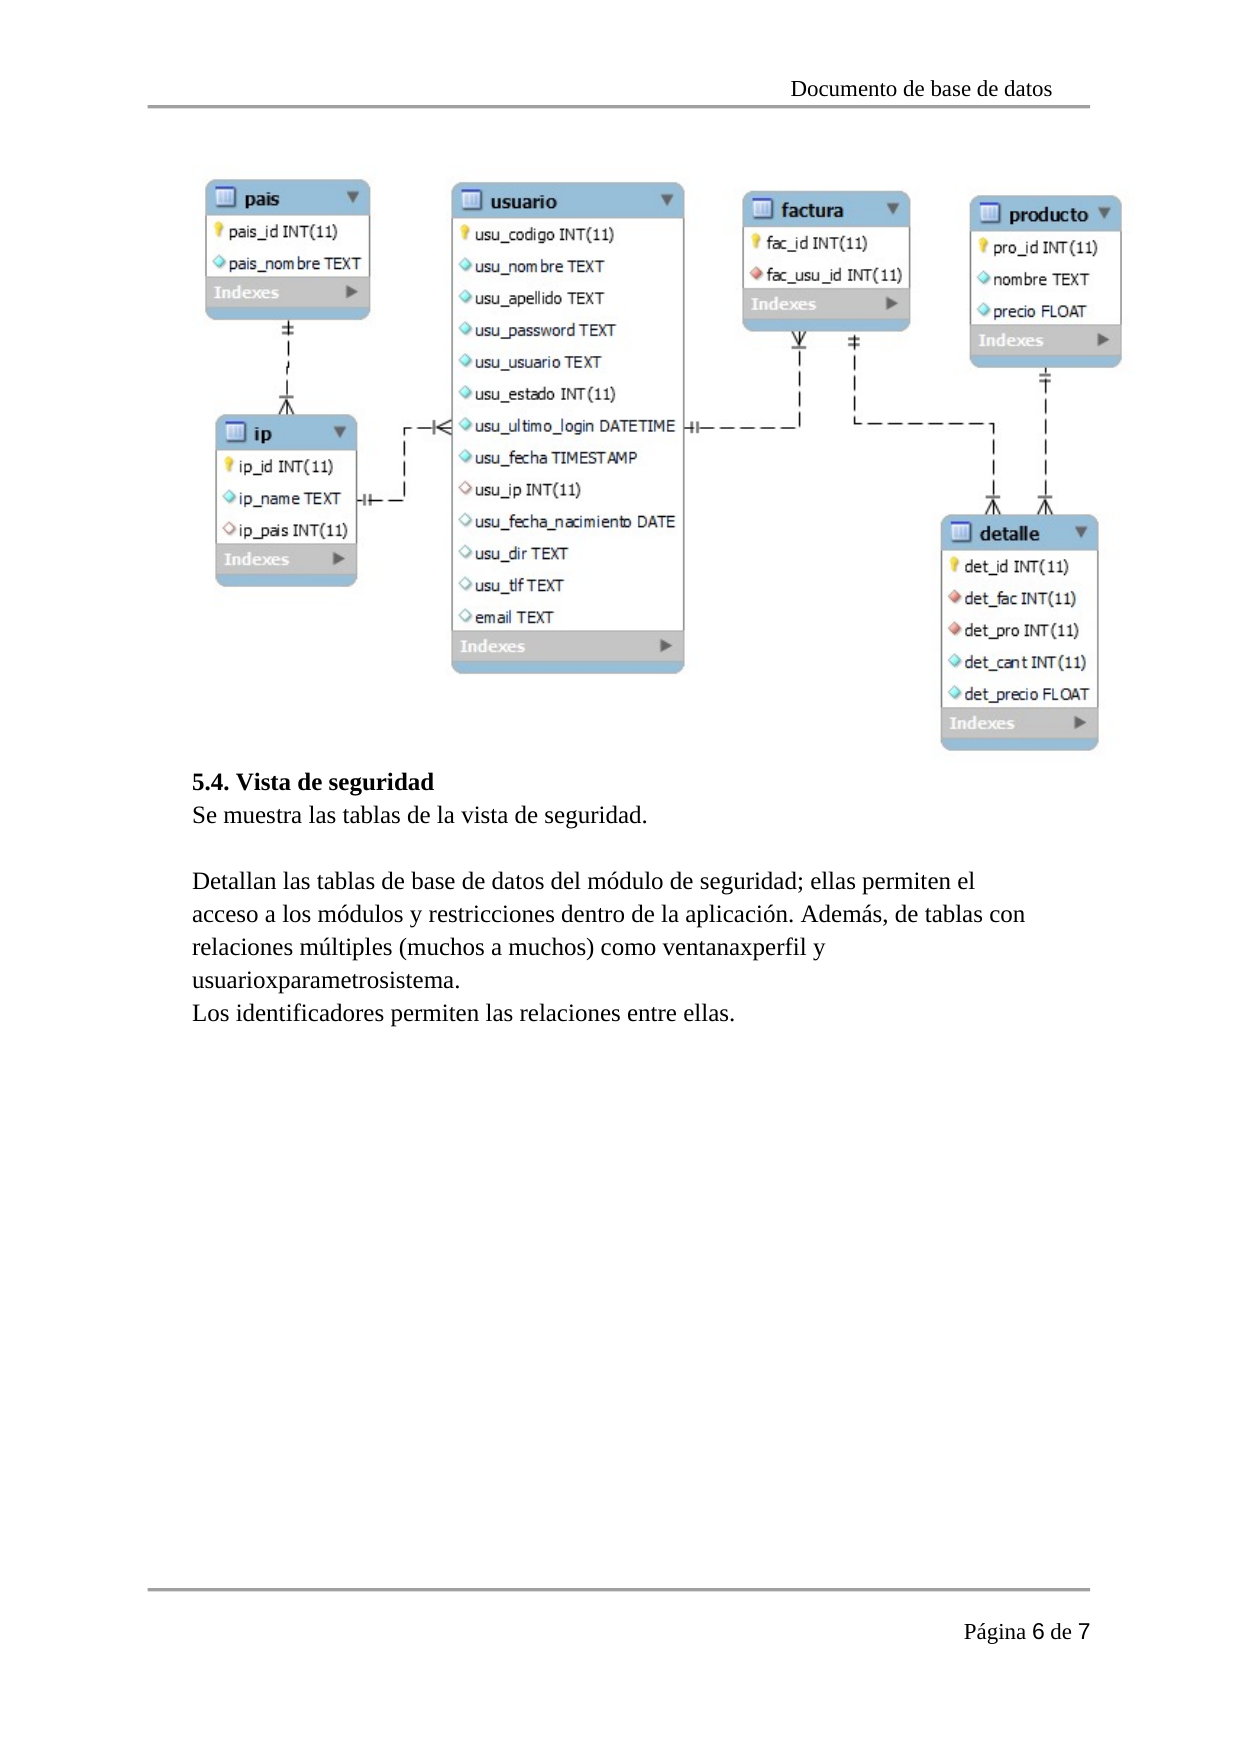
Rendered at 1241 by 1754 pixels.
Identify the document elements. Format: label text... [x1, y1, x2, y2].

text relaciones múltiples (muchos a muchos) como ventanaxperfil y [192, 932, 1090, 961]
text 5.4. Vista de seguridad [192, 767, 1090, 796]
text Los identificadores permiten las relaciones entre ellas. [192, 998, 1090, 1027]
picture [191, 165, 1135, 764]
text acceso a los módulos y restricciones dentro de la aplicación. Además, de tablas con [192, 899, 1090, 928]
text usuarioxparametrosistema. [192, 966, 1090, 994]
text Se muestra las tablas de la vista de seguridad. [192, 800, 1090, 829]
text Detallan las tablas de base de datos del módulo de seguridad; ellas permiten el [192, 866, 1090, 895]
